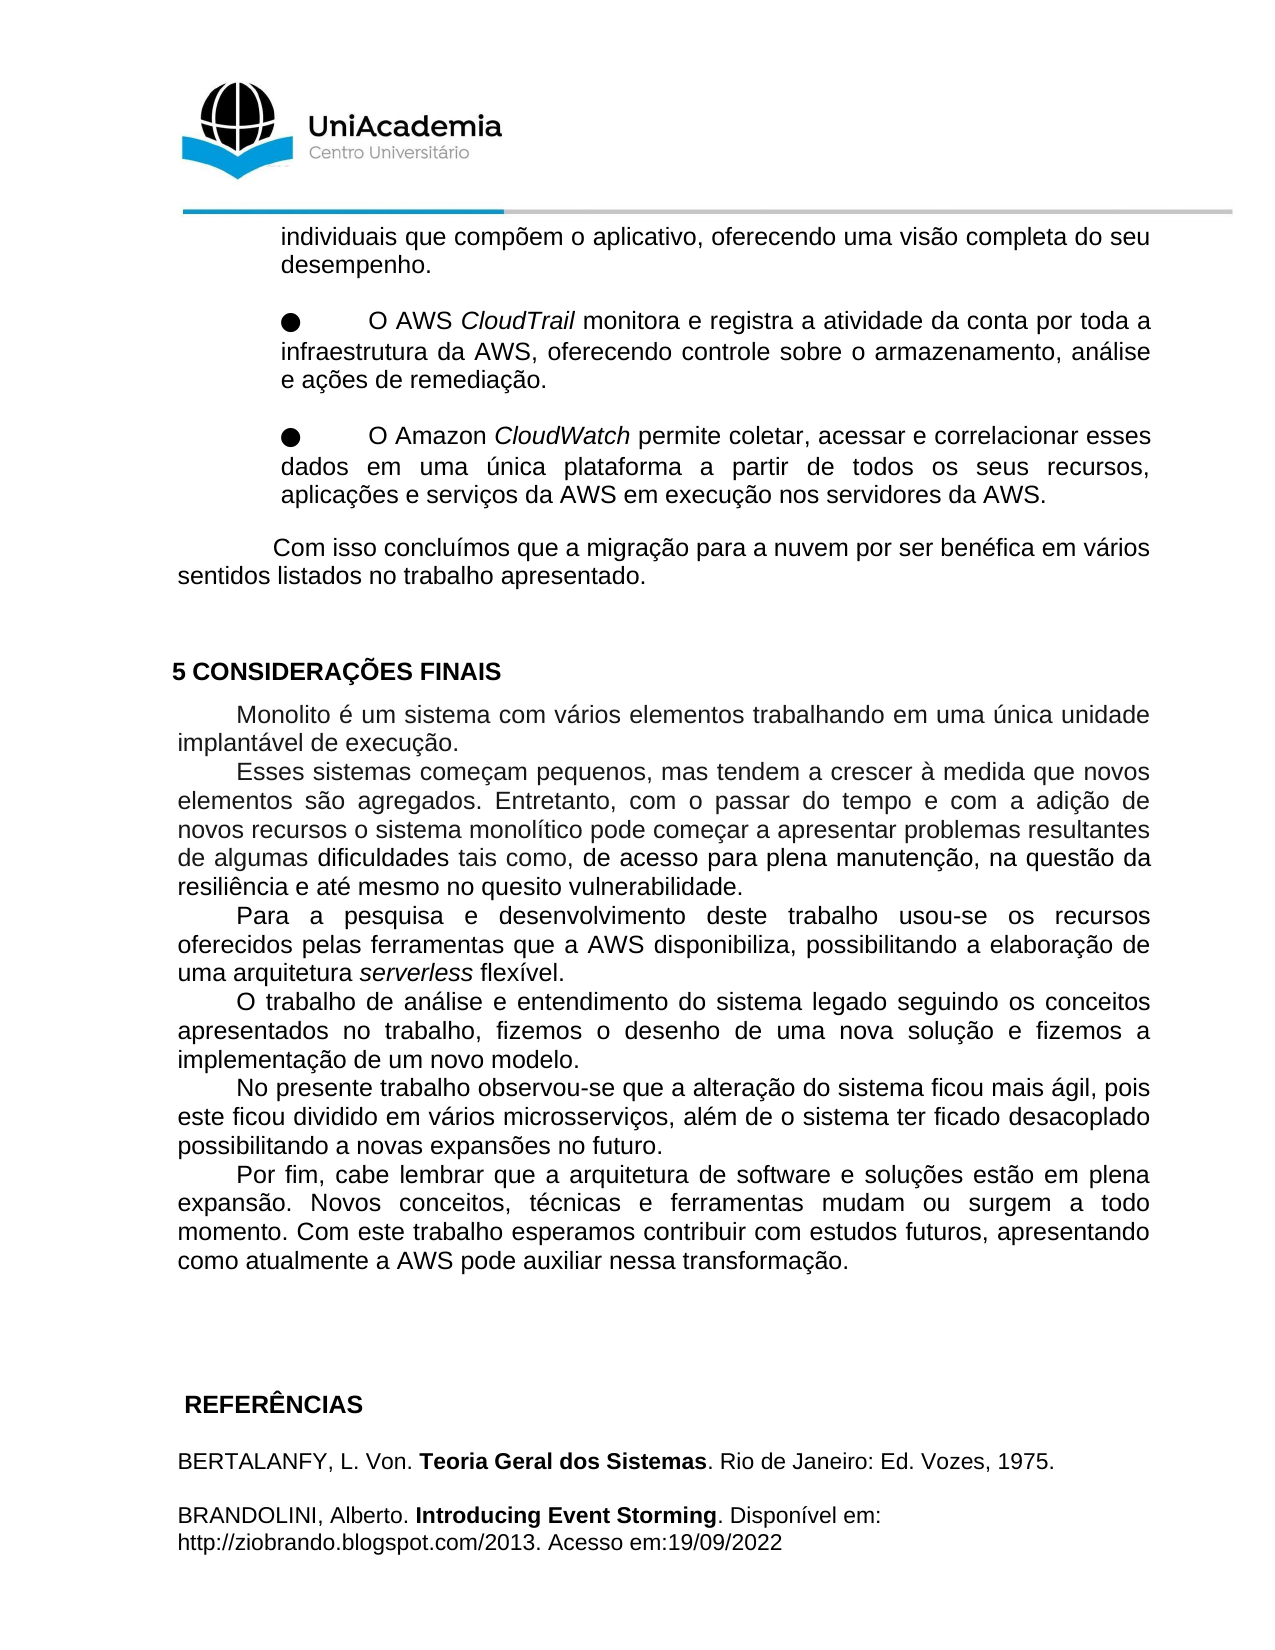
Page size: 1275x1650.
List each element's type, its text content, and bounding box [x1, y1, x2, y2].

list O Amazon CloudWatch permite coletar, acessar e correlacionar esses dados em uma única plataforma a partir de todos os seus recursos, aplicações e serviços da AWS em execução nos servidores da AWS. [279, 417, 1152, 509]
list O AWS CloudTrail monitora e registra a atividade da conta por toda a infraestrutura da AWS, oferecendo controle sobre o armazenamento, análise e ações de remediação. [279, 302, 1152, 394]
text REFERÊNCIAS [177, 1390, 603, 1418]
text Monolito é um sistema com vários elementos trabalhando em uma única unidade implantável de execução. [177, 700, 1152, 757]
list CONSIDERAÇÕES FINAIS [172, 657, 1152, 685]
text Com isso concluímos que a migração para a nuvem por ser benéfica em vários sentidos listados no trabalho apresentado. [177, 532, 1152, 590]
picture [177, 69, 1234, 222]
text Esses sistemas começam pequenos, mas tendem a crescer à medida que novos elementos são agregados. Entretanto, com o passar do tempo e com a adição de novos recursos o sistema monolítico pode começar a apresentar problemas resultantes de algumas dificuldades tais como, de acesso para plena manutenção, na questão da resiliência e até mesmo no quesito vulnerabilidade. [177, 757, 1152, 901]
text No presente trabalho observou-se que a alteração do sistema ficou mais ágil, pois este ficou dividido em vários microsserviços, além de o sistema ter ficado desacoplado possibilitando a novas expansões no futuro. [177, 1073, 1152, 1160]
text Por fim, cabe lembrar que a arquitetura de software e soluções estão em plena expansão. Novos conceitos, técnicas e ferramentas mudam ou surgem a todo momento. Com este trabalho esperamos contribuir com estudos futuros, apresentando como atualmente a AWS pode auxiliar nessa transformação. [177, 1160, 1152, 1275]
text Para a pesquisa e desenvolvimento deste trabalho usou-se os recursos oferecidos pelas ferramentas que a AWS disponibiliza, possibilitando a elaboração de uma arquitetura serverless flexível. [177, 901, 1152, 987]
text BERTALANFY, L. Von. Teoria Geral dos Sistemas. Rio de Janeiro: Ed. Vozes, 1975. [177, 1448, 1152, 1475]
text O trabalho de análise e entendimento do sistema legado seguindo os conceitos apresentados no trabalho, fizemos o desenho de uma nova solução e fizemos a implementação de um novo modelo. [177, 987, 1152, 1073]
text BRANDOLINI, Alberto. Introducing Event Storming. Disponível em: http://ziobrando.blogspot.com/2013. Acesso em:19/09/2022 [177, 1502, 1152, 1555]
